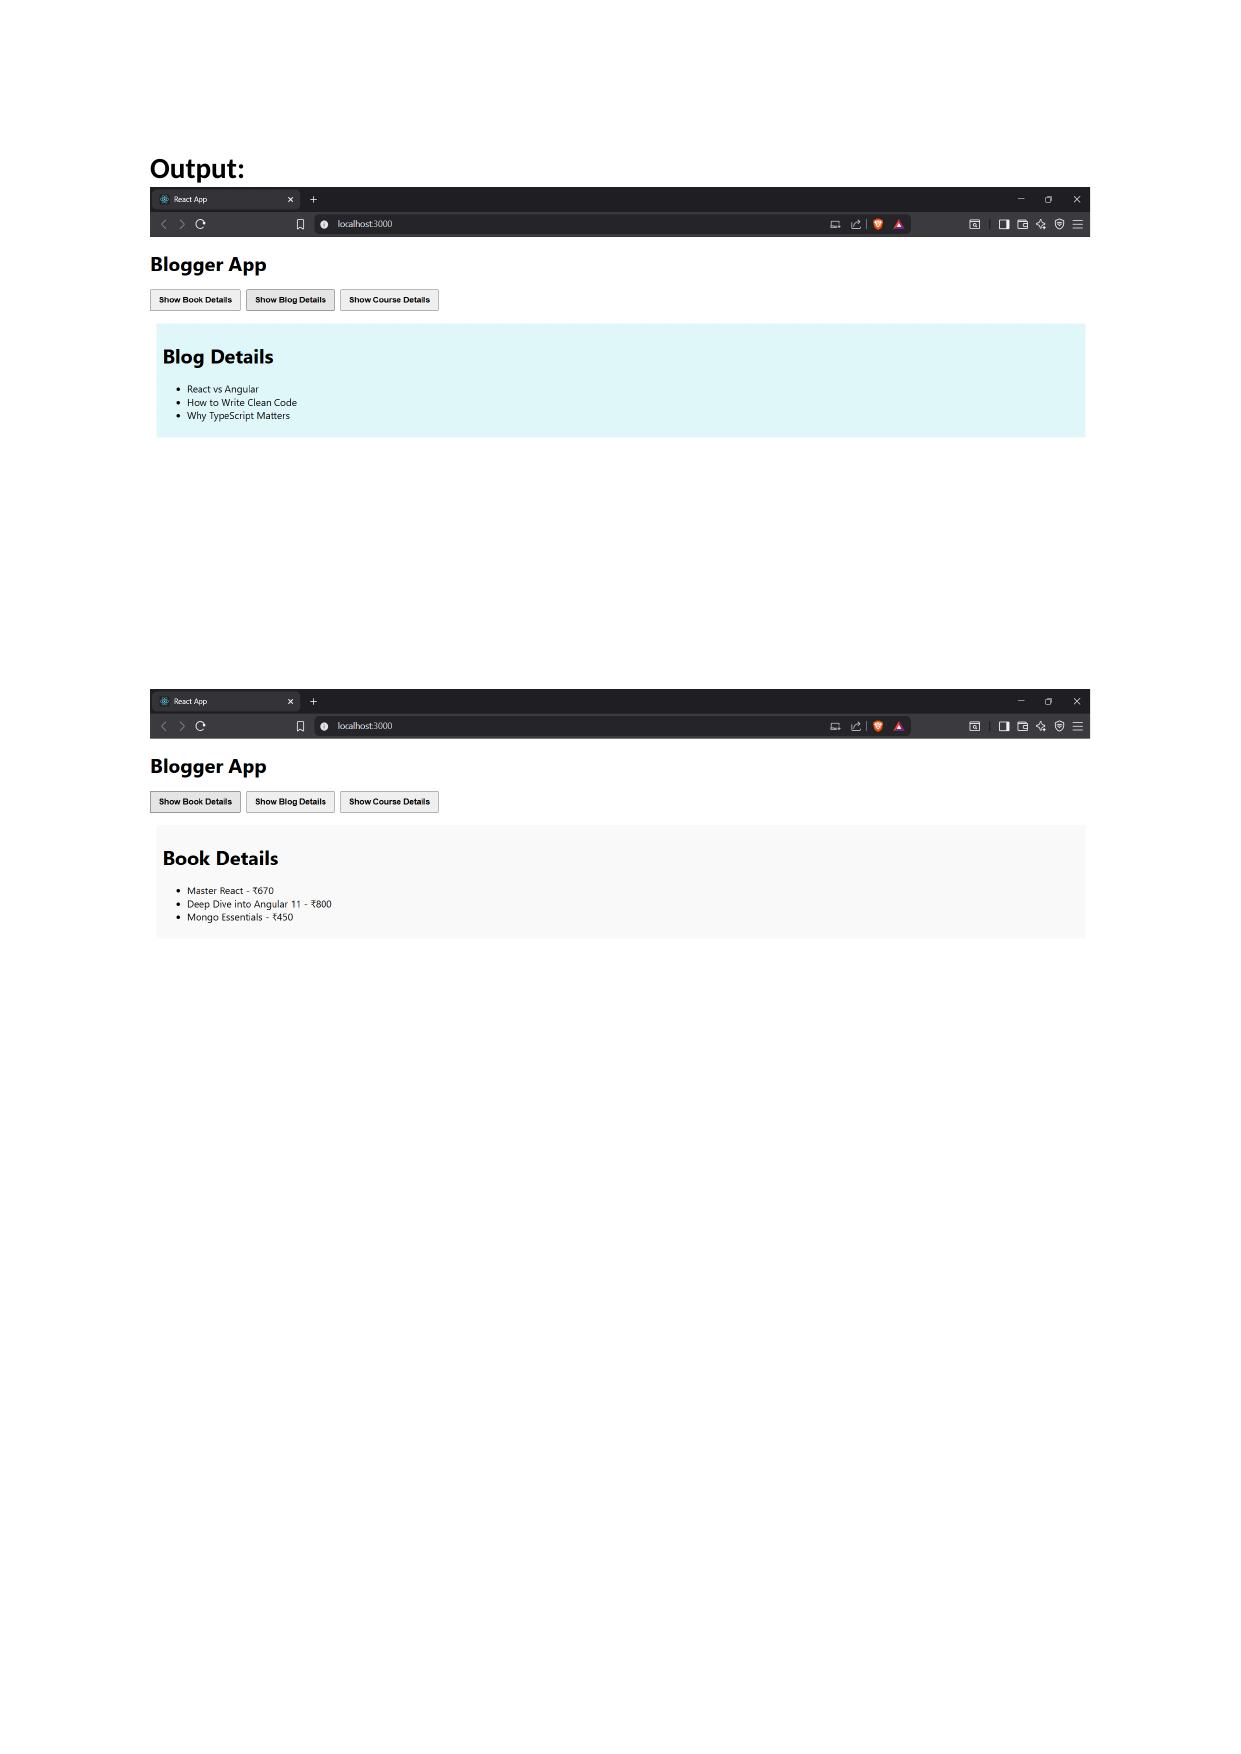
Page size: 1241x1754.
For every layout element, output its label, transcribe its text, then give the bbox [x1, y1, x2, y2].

picture [150, 187, 1091, 688]
picture [150, 689, 1091, 1189]
text Output: [150, 150, 1090, 187]
